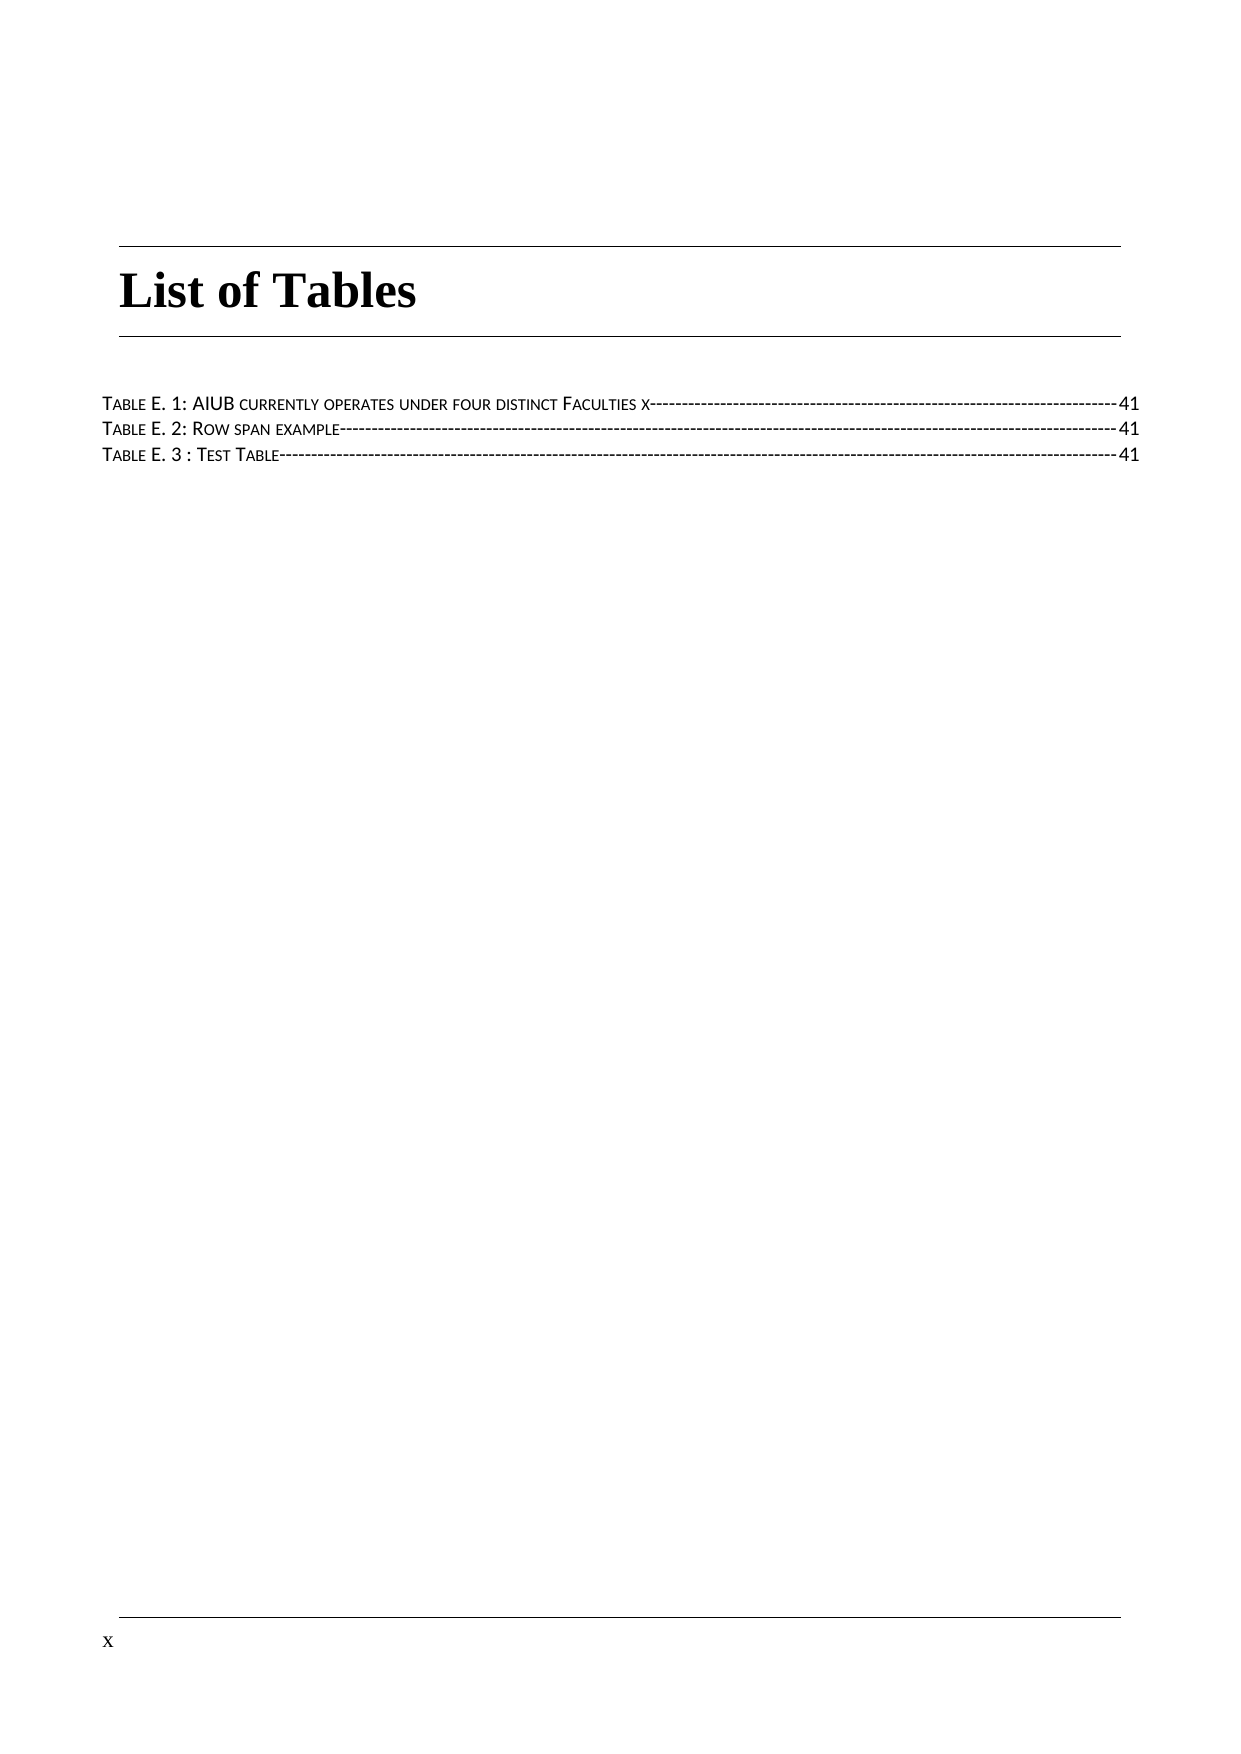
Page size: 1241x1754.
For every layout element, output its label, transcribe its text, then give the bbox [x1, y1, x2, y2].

text Table E. 1: AIUB currently operates under four distinct Faculties x 41 [102, 390, 1140, 415]
text Table E. 2: Row span example 41 [102, 415, 1140, 441]
text Table E. 3 : Test Table 41 [102, 441, 1140, 466]
subtitle List of Tables [119, 260, 1140, 319]
